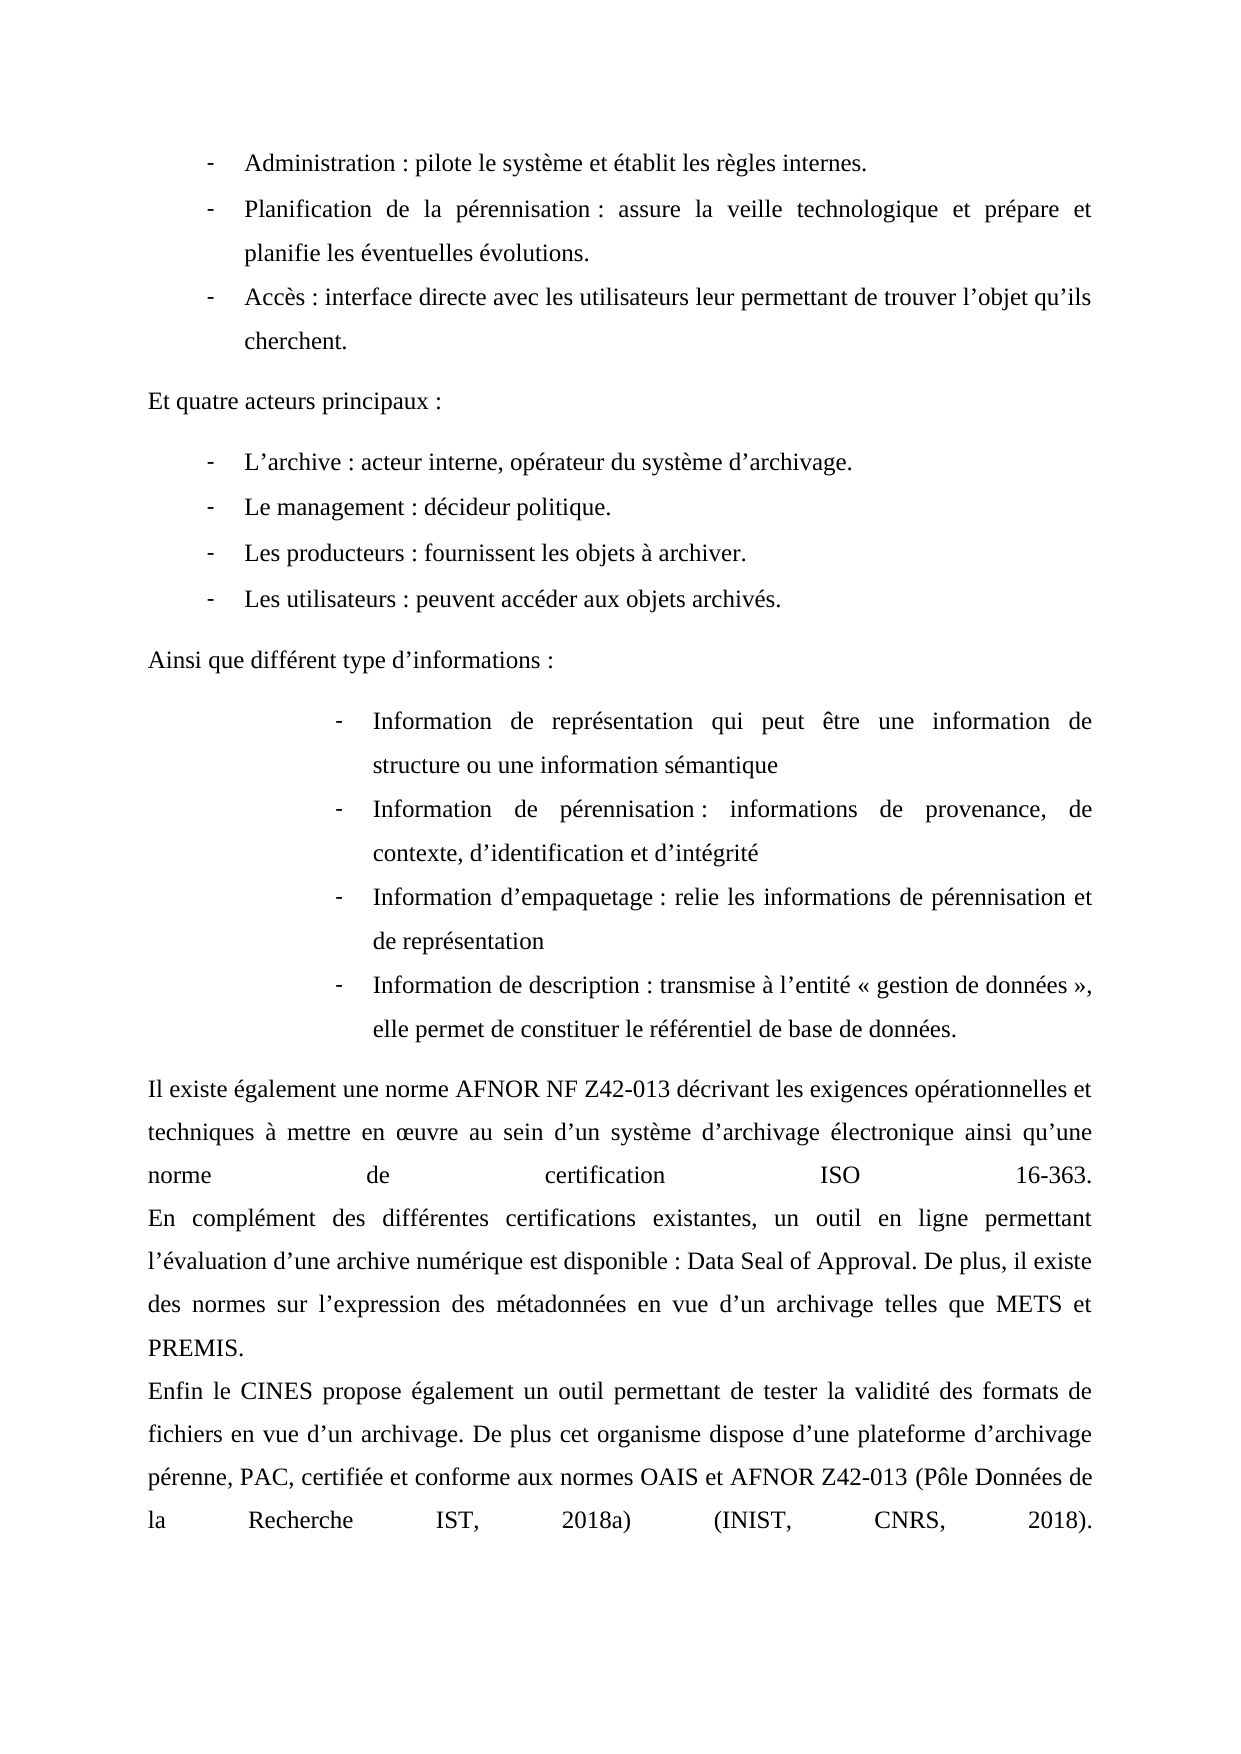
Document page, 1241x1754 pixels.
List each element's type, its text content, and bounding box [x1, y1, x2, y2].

list Administration : pilote le système et établit les règles internes. [207, 148, 1093, 178]
text Il existe également une norme AFNOR NF Z42-013 décrivant les exigences opérationnelles et techniques à mettre en œuvre au sein d’un système d’archivage électronique ainsi qu’une norme de certification ISO 16-363. En complément des différentes certifications existantes, un outil en ligne permettant l’évaluation d’une archive numérique est disponible : Data Seal of Approval. De plus, il existe des normes sur l’expression des métadonnées en vue d’un archivage telles que METS et PREMIS. Enfin le CINES propose également un outil permettant de tester la validité des formats de fichiers en vue d’un archivage. De plus cet organisme dispose d’une plateforme d’archivage pérenne, PAC, certifiée et conforme aux normes OAIS et AFNOR Z42-013 (Pôle Données de la Recherche IST, 2018a) (INIST, CNRS, 2018). [148, 1074, 1093, 1576]
list Le management : décideur politique. [207, 492, 1093, 522]
list Information d’empaquetage : relie les informations de pérennisation et de représentation [335, 881, 1093, 955]
list Les producteurs : fournissent les objets à archiver. [207, 537, 1093, 568]
list Information de pérennisation : informations de provenance, de contexte, d’identification et d’intégrité [335, 793, 1093, 867]
list Information de description : transmise à l’entité « gestion de données », elle permet de constituer le référentiel de base de données. [335, 969, 1093, 1043]
text Et quatre acteurs principaux : [148, 386, 1093, 415]
list Les utilisateurs : peuvent accéder aux objets archivés. [207, 583, 1093, 613]
list Accès : interface directe avec les utilisateurs leur permettant de trouver l’objet qu’ils cherchent. [207, 281, 1093, 355]
list L’archive : acteur interne, opérateur du système d’archivage. [207, 446, 1093, 476]
text Ainsi que différent type d’informations : [148, 645, 1093, 674]
list Information de représentation qui peut être une information de structure ou une information sémantique [335, 705, 1093, 779]
list Planification de la pérennisation : assure la veille technologique et prépare et planifie les éventuelles évolutions. [207, 193, 1093, 267]
